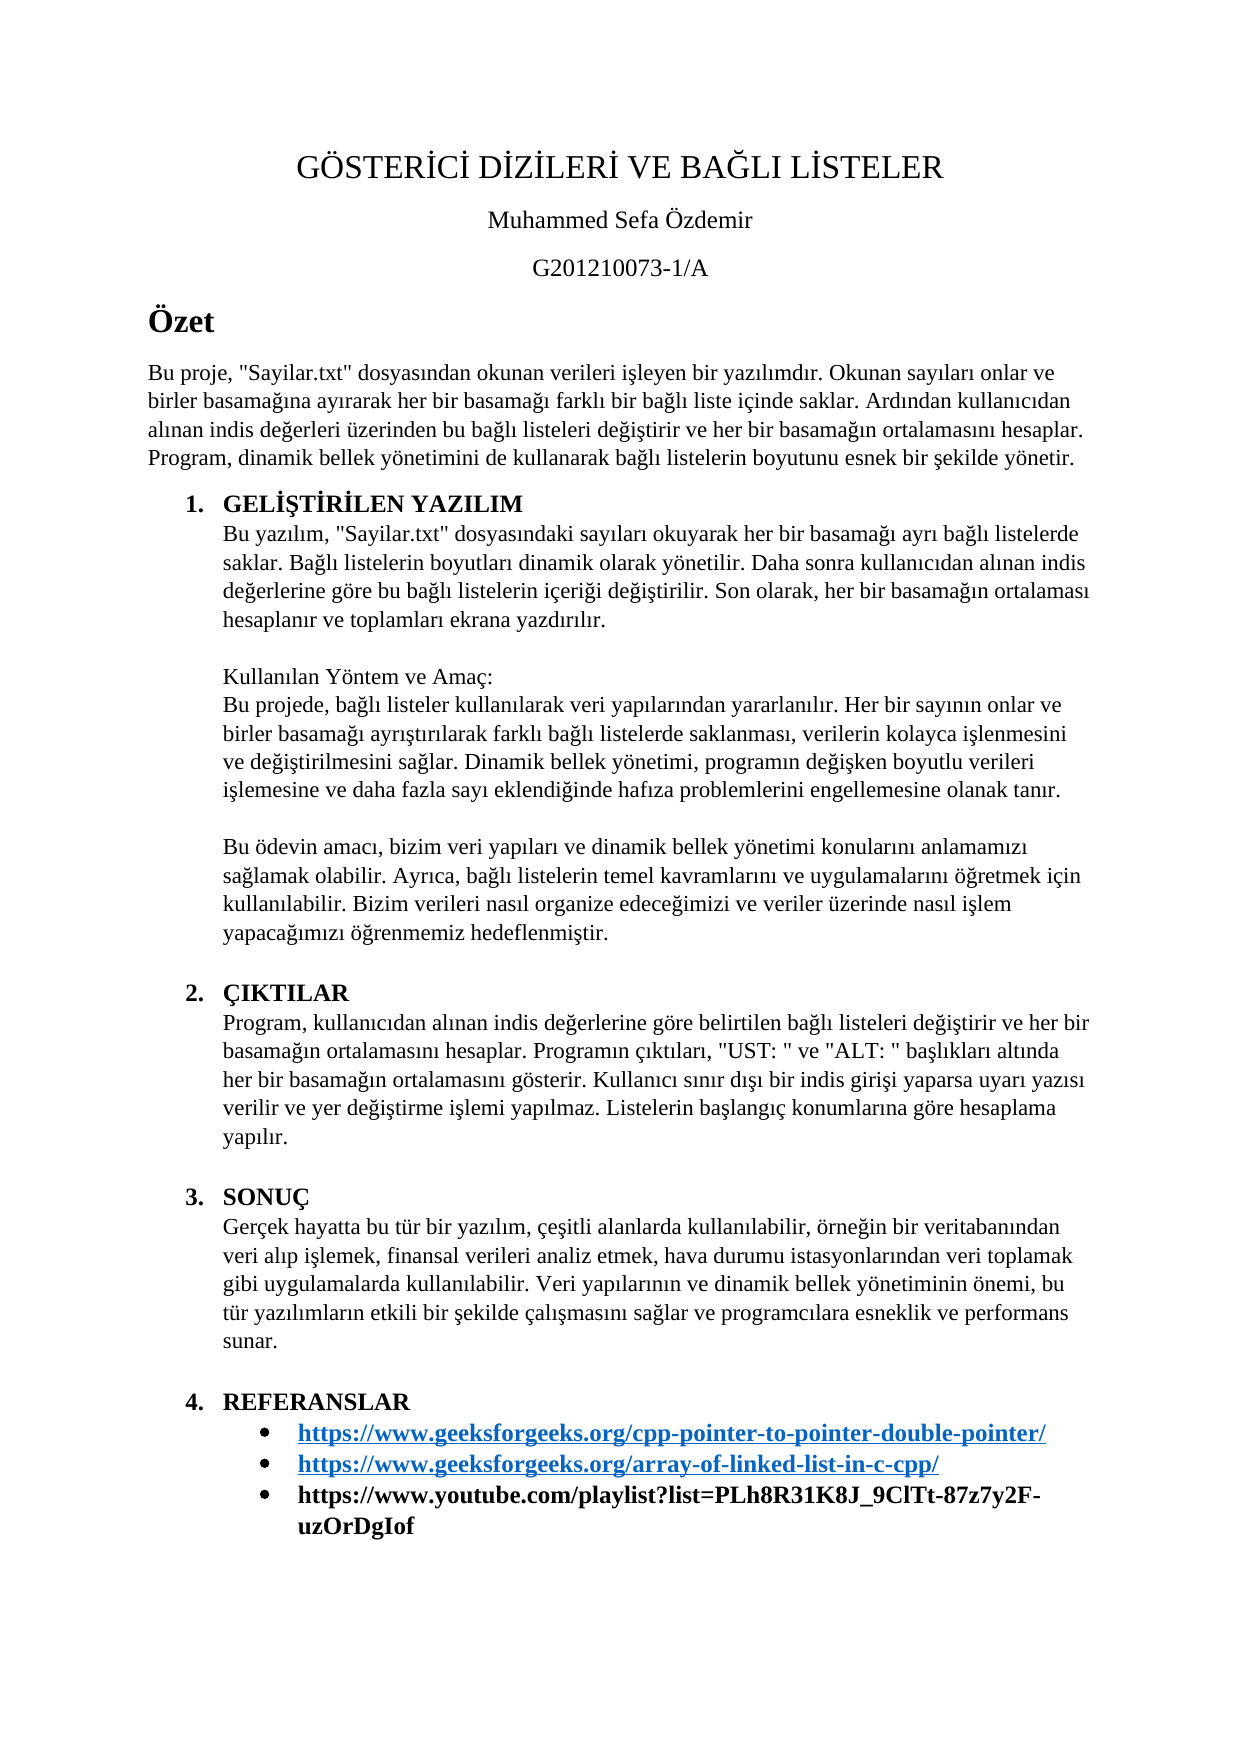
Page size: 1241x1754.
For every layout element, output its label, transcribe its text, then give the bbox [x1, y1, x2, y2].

text Özet [148, 301, 1093, 339]
list REFERANSLAR [185, 1387, 1093, 1415]
list https://www.geeksforgeeks.org/cpp-pointer-to-pointer-double-pointer/ [260, 1418, 1093, 1446]
text GÖSTERİCİ DİZİLERİ VE BAĞLI LİSTELER [148, 148, 1093, 186]
list ÇIKTILAR [185, 978, 1093, 1007]
list Bu yazılım, "Sayilar.txt" dosyasındaki sayıları okuyarak her bir basamağı ayrı bağlı listelerde saklar. Bağlı listelerin boyutları dinamik olarak yönetilir. Daha sonra kullanıcıdan alınan indis değerlerine göre bu bağlı listelerin içeriği değiştirilir. Son olarak, her bir basamağın ortalaması hesaplanır ve toplamları ekrana yazdırılır. [223, 521, 1093, 632]
list Program, kullanıcıdan alınan indis değerlerine göre belirtilen bağlı listeleri değiştirir ve her bir basamağın ortalamasını hesaplar. Programın çıktıları, "UST: " ve "ALT: " başlıkları altında her bir basamağın ortalamasını gösterir. Kullanıcı sınır dışı bir indis girişi yaparsa uyarı yazısı verilir ve yer değiştirme işlemi yapılmaz. Listelerin başlangıç konumlarına göre hesaplama yapılır. [223, 1009, 1093, 1149]
list https://www.youtube.com/playlist?list=PLh8R31K8J_9ClTt-87z7y2F-uzOrDgIof [260, 1480, 1093, 1539]
list GELİŞTİRİLEN YAZILIM [185, 489, 1093, 518]
list SONUÇ [185, 1182, 1093, 1211]
list https://www.geeksforgeeks.org/array-of-linked-list-in-c-cpp/ [260, 1449, 1093, 1477]
list Gerçek hayatta bu tür bir yazılım, çeşitli alanlarda kullanılabilir, örneğin bir veritabanından veri alıp işlemek, finansal verileri analiz etmek, hava durumu istasyonlarından veri toplamak gibi uygulamalarda kullanılabilir. Veri yapılarının ve dinamik bellek yönetiminin önemi, bu tür yazılımların etkili bir şekilde çalışmasını sağlar ve programcılara esneklik ve performans sunar. [223, 1213, 1093, 1353]
text G201210073-1/A [148, 253, 1093, 282]
list Bu ödevin amacı, bizim veri yapıları ve dinamik bellek yönetimi konularını anlamamızı sağlamak olabilir. Ayrıca, bağlı listelerin temel kavramlarını ve uygulamalarını öğretmek için kullanılabilir. Bizim verileri nasıl organize edeceğimizi ve veriler üzerinde nasıl işlem yapacağımızı öğrenmemiz hedeflenmiştir. [223, 833, 1093, 945]
list Kullanılan Yöntem ve Amaç: [223, 663, 1093, 689]
list Bu projede, bağlı listeler kullanılarak veri yapılarından yararlanılır. Her bir sayının onlar ve birler basamağı ayrıştırılarak farklı bağlı listelerde saklanması, verilerin kolayca işlenmesini ve değiştirilmesini sağlar. Dinamik bellek yönetimi, programın değişken boyutlu verileri işlemesine ve daha fazla sayı eklendiğinde hafıza problemlerini engellemesine olanak tanır. [223, 691, 1093, 803]
text Muhammed Sefa Özdemir [148, 206, 1093, 234]
text Bu proje, "Sayilar.txt" dosyasından okunan verileri işleyen bir yazılımdır. Okunan sayıları onlar ve birler basamağına ayırarak her bir basamağı farklı bir bağlı liste içinde saklar. Ardından kullanıcıdan alınan indis değerleri üzerinden bu bağlı listeleri değiştirir ve her bir basamağın ortalamasını hesaplar. Program, dinamik bellek yönetimini de kullanarak bağlı listelerin boyutunu esnek bir şekilde yönetir. [148, 359, 1093, 471]
